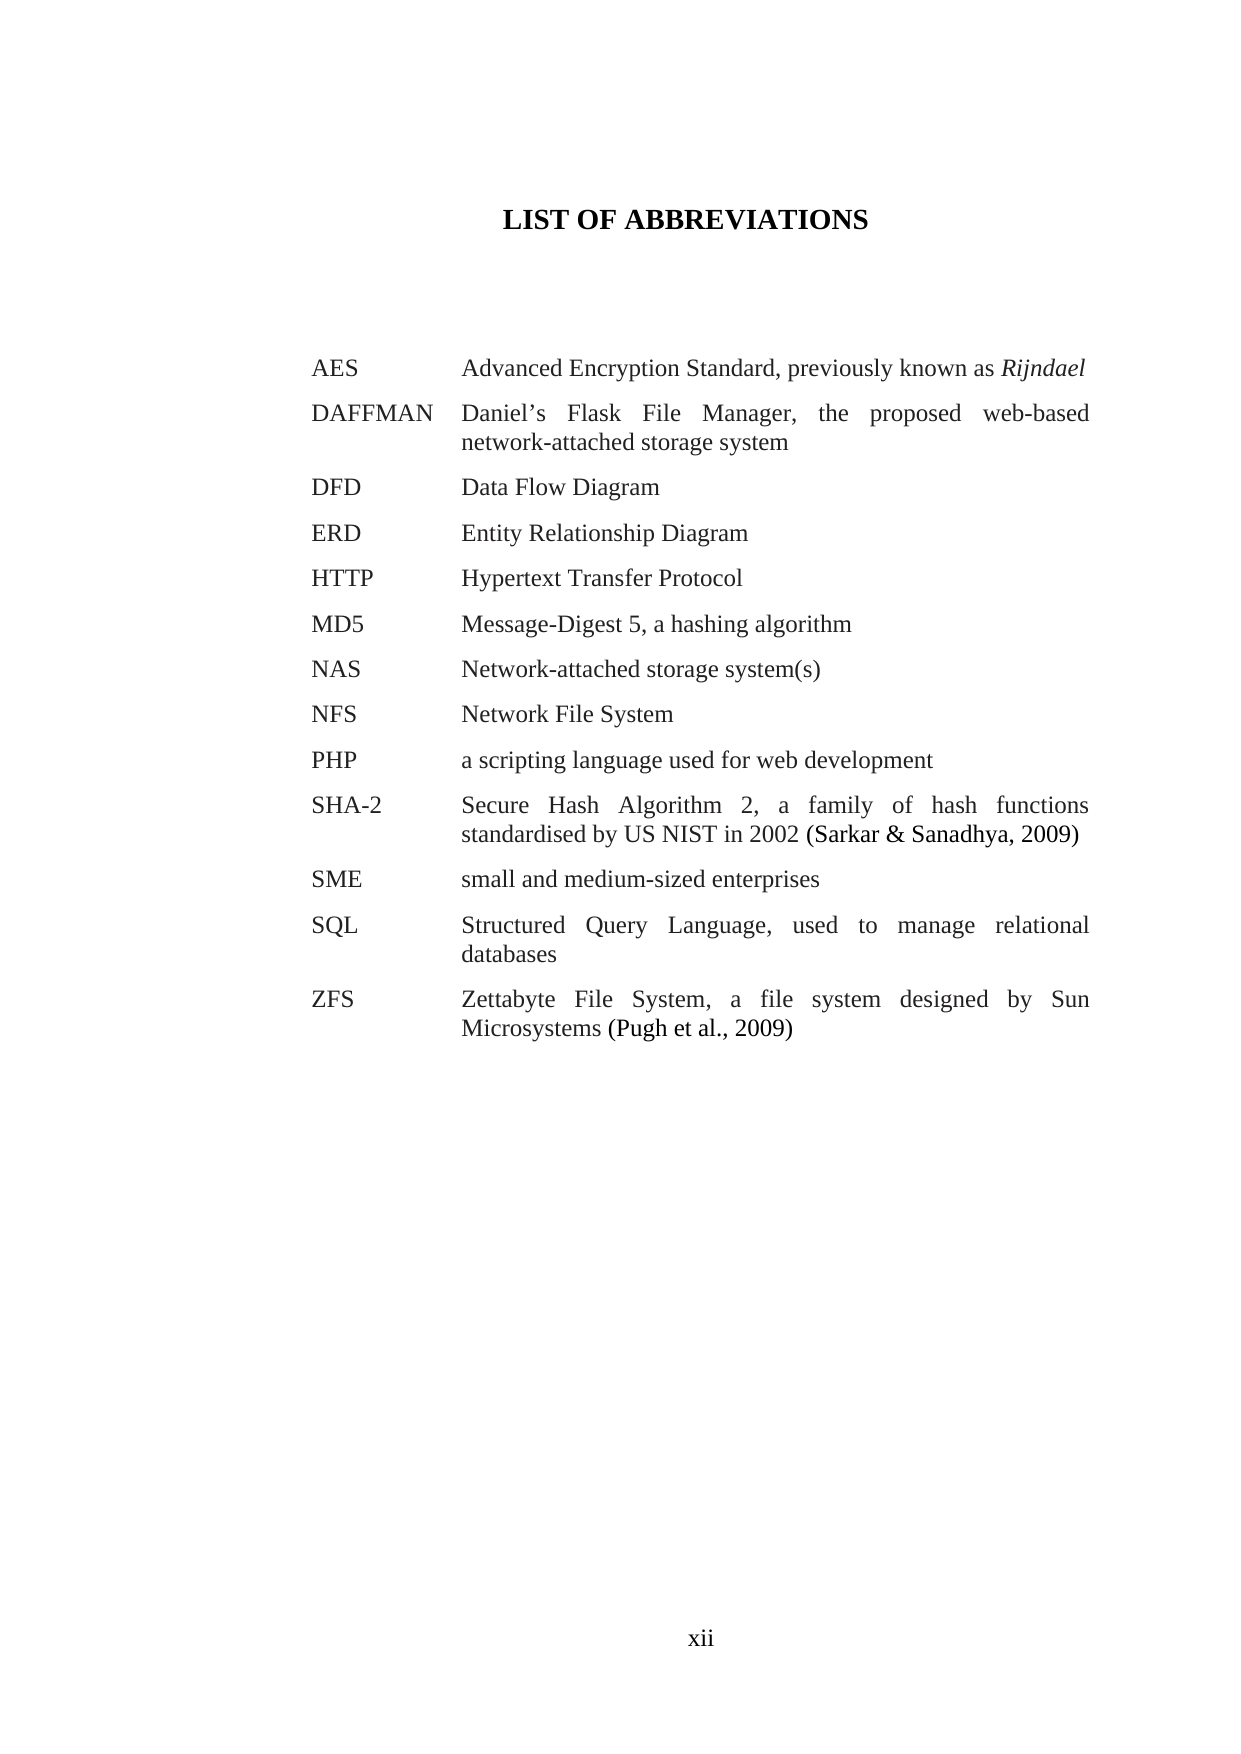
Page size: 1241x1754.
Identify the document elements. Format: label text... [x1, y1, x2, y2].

subtitle LIST OF ABBREVIATIONS [281, 202, 1090, 236]
text SQL Structured Query Language, used to manage relational databases [311, 910, 1090, 967]
text ZFS Zettabyte File System, a file system designed by Sun Microsystems [311, 984, 1090, 1042]
text ERD Entity Relationship Diagram [311, 518, 1090, 547]
text SHA-2 Secure Hash Algorithm 2, a family of hash functions standardised by US NIST in 2002 [311, 790, 1090, 848]
text NFS Network File System [311, 699, 1090, 728]
text MD5 Message-Digest 5, a hashing algorithm [311, 609, 1090, 637]
text AES Advanced Encryption Standard, previously known as Rijndael [311, 353, 1090, 382]
text NAS Network-attached storage system(s) [311, 654, 1090, 683]
text DAFFMAN Daniel’s Flask File Manager, the proposed web-based network-attached storage system [311, 398, 1090, 456]
text HTTP Hypertext Transfer Protocol [311, 563, 1090, 592]
text SME small and medium-sized enterprises [311, 864, 1090, 893]
text PHP a scripting language used for web development [311, 745, 1090, 774]
text DFD Data Flow Diagram [311, 472, 1090, 501]
